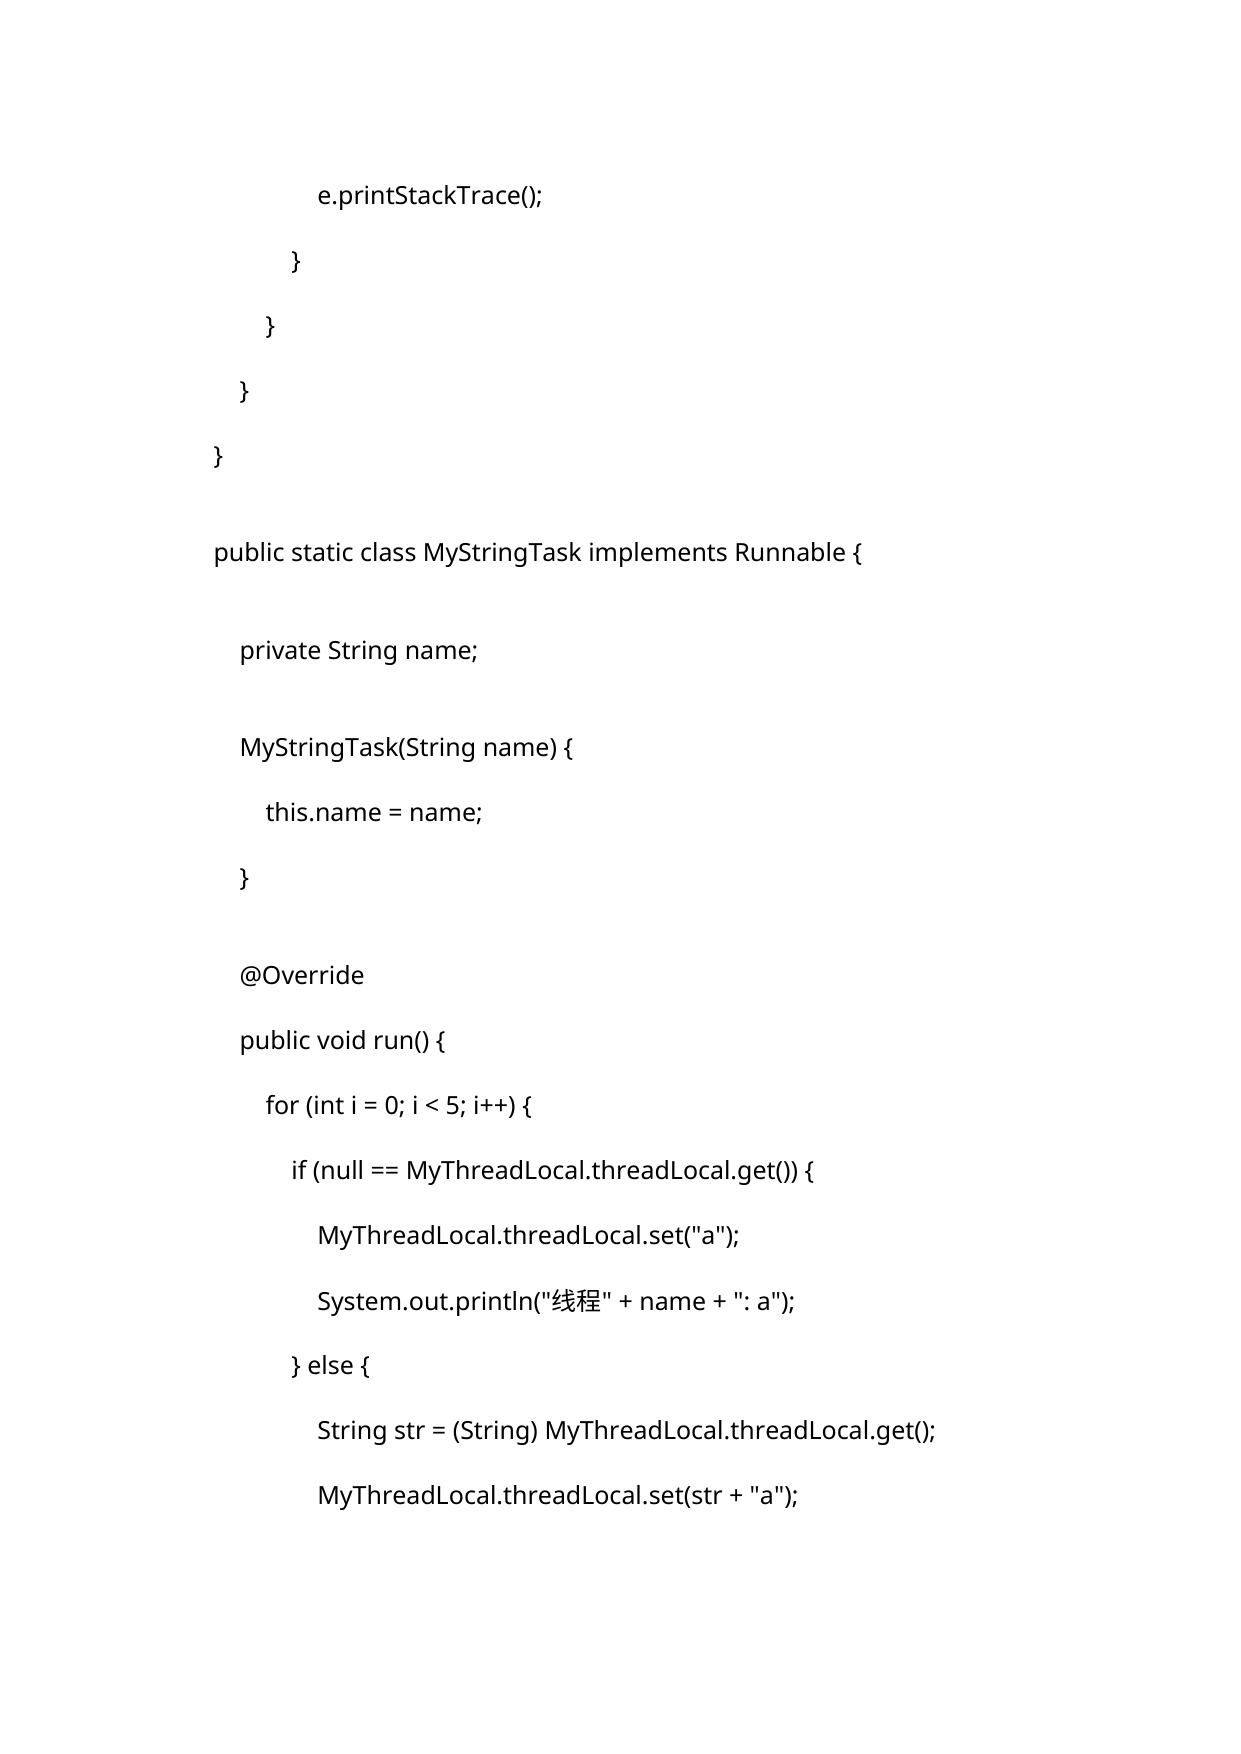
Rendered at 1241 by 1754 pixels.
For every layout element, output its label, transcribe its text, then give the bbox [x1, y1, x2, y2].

text } [187, 422, 1053, 487]
text } [187, 292, 1053, 357]
text for (int i = 0; i < 5; i++) { [187, 1072, 1053, 1137]
text public void run() { [187, 1007, 1053, 1072]
text System.out.println("线程" + name + ": a"); [187, 1267, 1053, 1332]
text } else { [187, 1332, 1053, 1397]
text } [187, 844, 1053, 909]
text @Override [187, 942, 1053, 1007]
text } [187, 357, 1053, 422]
text MyStringTask(String name) { [187, 714, 1053, 779]
text e.printStackTrace(); [187, 162, 1053, 227]
text this.name = name; [187, 779, 1053, 844]
text if (null == MyThreadLocal.threadLocal.get()) { [187, 1137, 1053, 1202]
text String str = (String) MyThreadLocal.threadLocal.get(); [187, 1397, 1053, 1462]
text MyThreadLocal.threadLocal.set("a"); [187, 1202, 1053, 1267]
text private String name; [187, 617, 1053, 682]
text MyThreadLocal.threadLocal.set(str + "a"); [187, 1462, 1053, 1527]
text } [187, 227, 1053, 292]
text public static class MyStringTask implements Runnable { [187, 519, 1053, 584]
